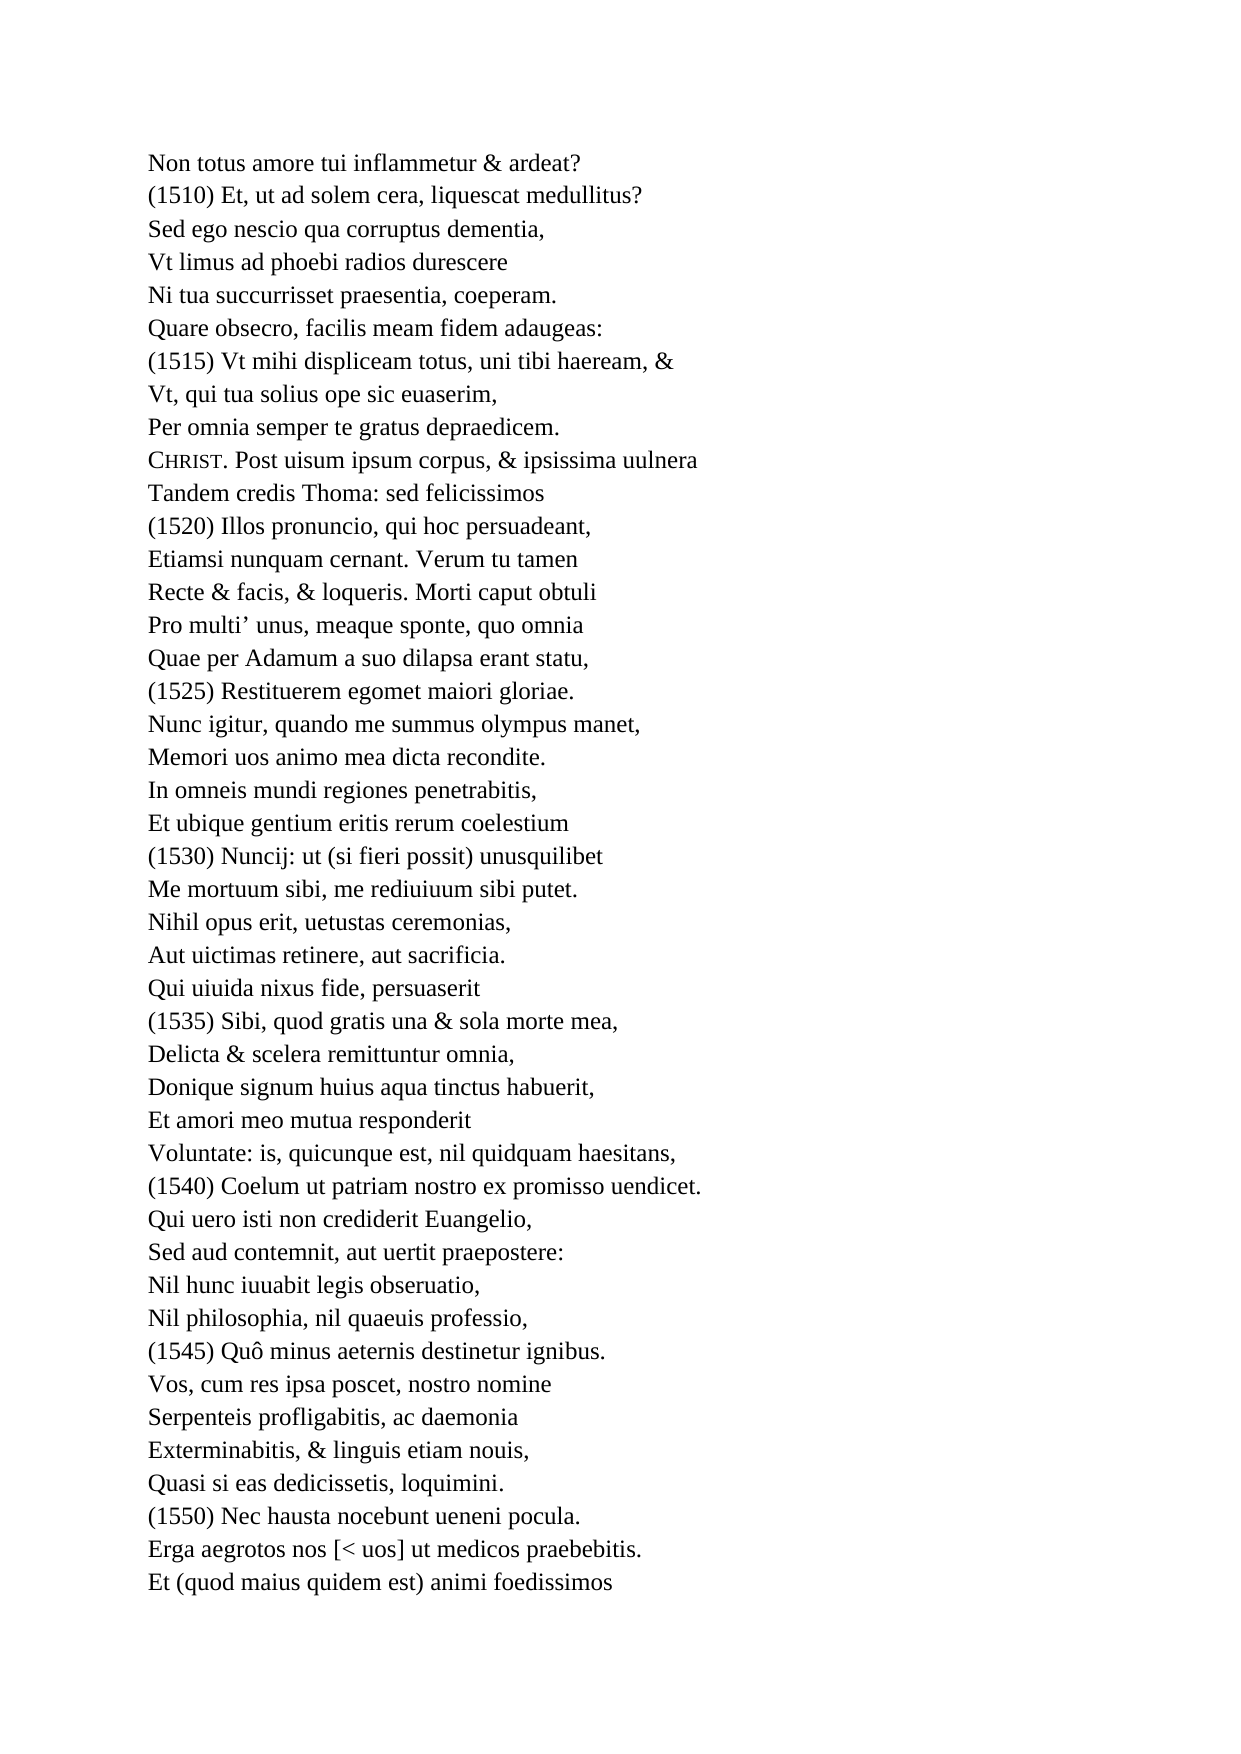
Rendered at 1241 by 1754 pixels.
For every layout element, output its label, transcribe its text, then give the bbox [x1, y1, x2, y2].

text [148, 1336, 1093, 1596]
text Non totus amore tui inflammetur & ardeat? (1510) Et, ut ad solem cera, liquescat medullitus? Sed ego nescio qua corruptus dementia, Vt limus ad phoebi radios durescere Ni tua succurrisset praesentia, coeperam. Quare obsecro, facilis meam fidem adaugeas: (1515) Vt mihi displiceam totus, uni tibi haeream, & Vt, qui tua solius ope sic euaserim, Per omnia semper te gratus depraedicem. Christ. Post uisum ipsum corpus, & ipsissima uulnera Tandem credis Thoma: sed felicissimos (1520) Illos pronuncio, qui hoc persuadeant, Etiamsi nunquam cernant. Verum tu tamen Recte & facis, & loqueris. Morti caput obtuli Pro multi’ unus, meaque sponte, quo omnia Quae per Adamum a suo dilapsa erant statu, (1525) Restituerem egomet maiori gloriae. Nunc igitur, quando me summus olympus manet, Memori uos animo mea dicta recondite. In omneis mundi regiones penetrabitis, Et ubique gentium eritis rerum coelestium (1530) Nuncij: ut (si fieri possit) unusquilibet Me mortuum sibi, me rediuiuum sibi putet. Nihil opus erit, uetustas ceremonias, Aut uictimas retinere, aut sacrificia. Qui uiuida nixus fide, persuaserit (1535) Sibi, quod gratis una & sola morte mea, Delicta & scelera remittuntur omnia, Donique signum huius aqua tinctus habuerit, Et amori meo mutua responderit Voluntate: is, quicunque est, nil quidquam haesitans, (1540) Coelum ut patriam nostro ex promisso uendicet. Qui uero isti non crediderit Euangelio, Sed aud contemnit, aut uertit praepostere: Nil hunc iuuabit legis obseruatio, Nil philosophia, nil quaeuis professio, [148, 148, 1093, 1332]
